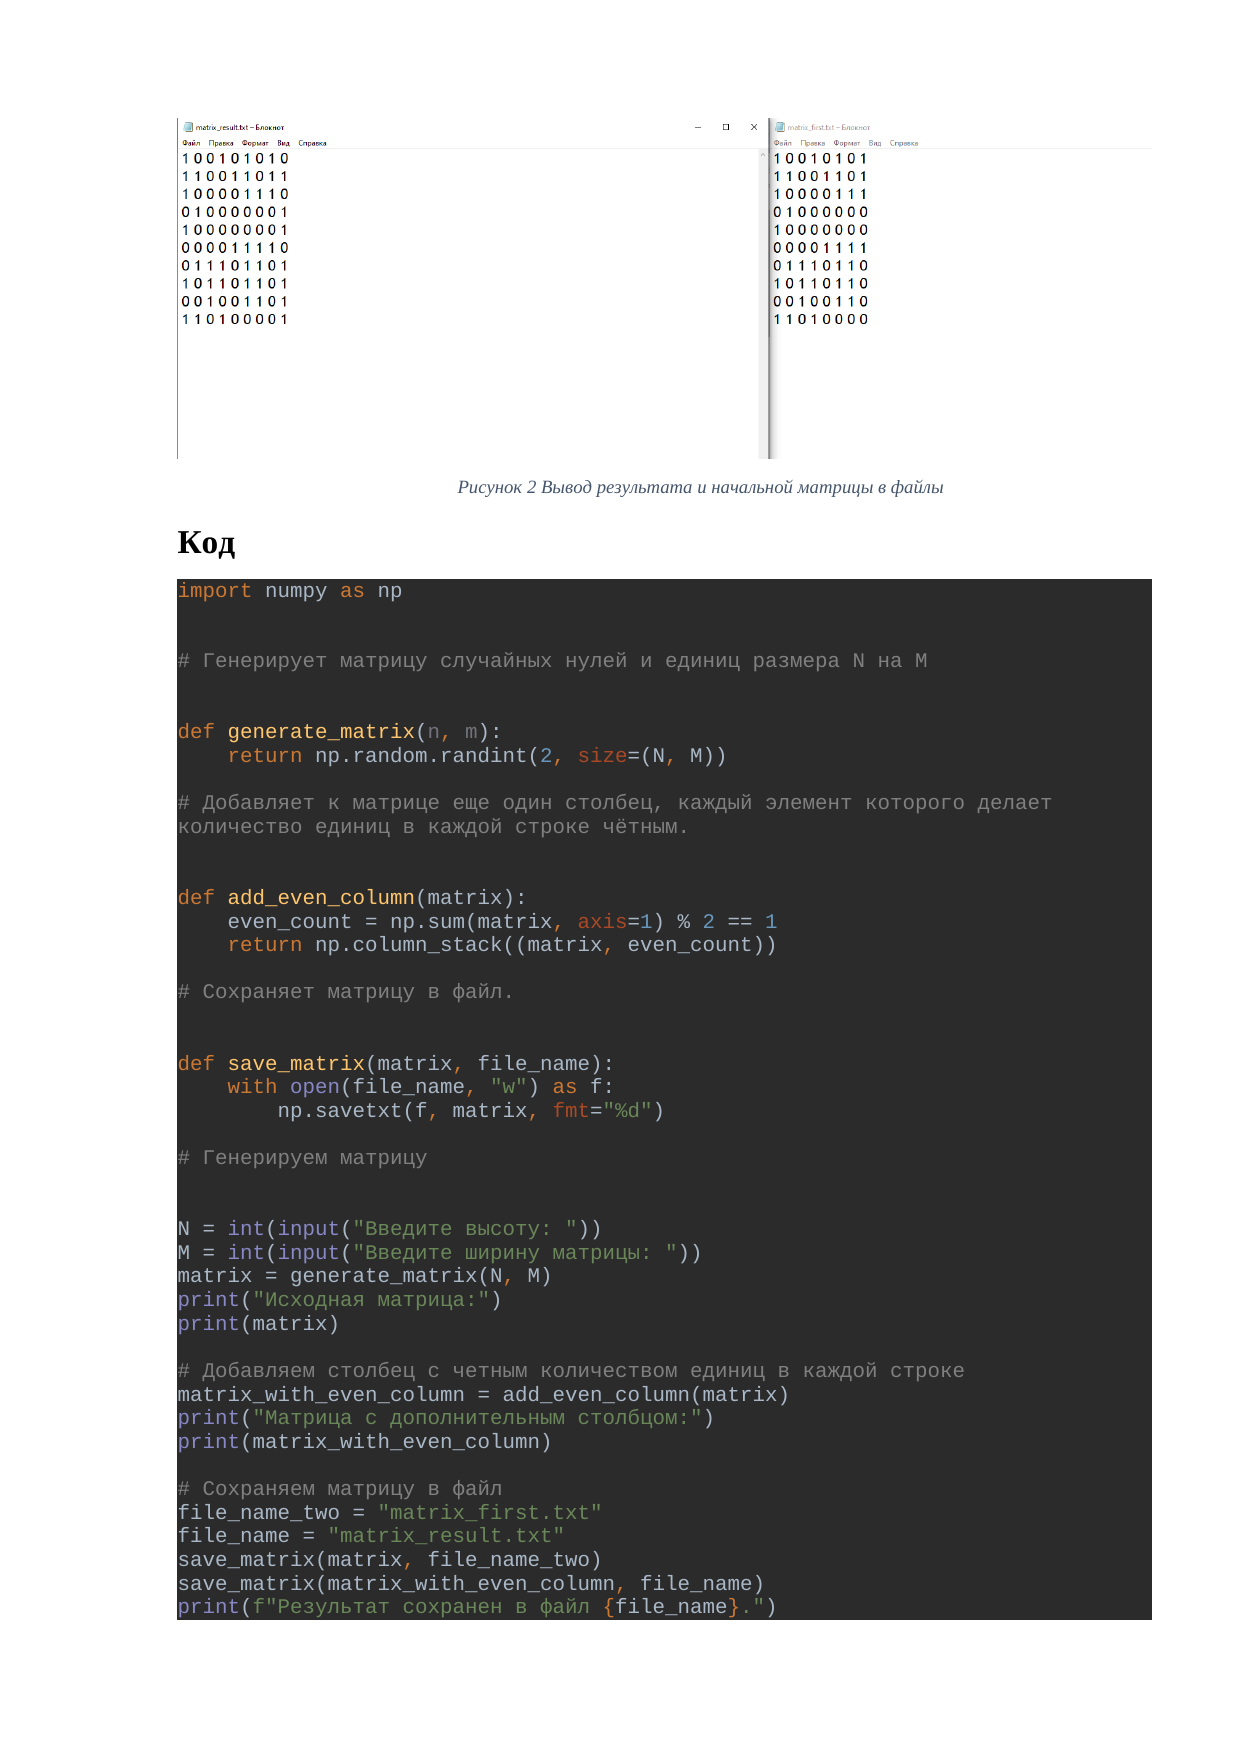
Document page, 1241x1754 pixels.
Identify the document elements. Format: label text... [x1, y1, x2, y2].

subtitle Код [177, 522, 1152, 560]
text Рисунок 2 Вывод результата и начальной матрицы в файлы [177, 476, 1152, 497]
picture [177, 118, 1152, 459]
text import numpy as np # Генерирует матрицу случайных нулей и единиц размера N на M def generate_matrix(n, m): return np.random.randint(2, size=(N, M)) # Добавляет к матрице еще один столбец, каждый элемент которого делает количество единиц в каждой строке чётным. def add_even_column(matrix): even_count = np.sum(matrix, axis=1) % 2 == 1 return np.column_stack((matrix, even_count)) # Сохраняет матрицу в файл. def save_matrix(matrix, file_name): with open(file_name, "w") as f: np.savetxt(f, matrix, fmt="%d") # Генерируем матрицу N = int(input("Введите высоту: ")) M = int(input("Введите ширину матрицы: ")) matrix = generate_matrix(N, M) print("Исходная матрица:") print(matrix) # Добавляем столбец с четным количеством единиц в каждой строке matrix_with_even_column = add_even_column(matrix) print("Матрица с дополнительным столбцом:") print(matrix_with_even_column) # Сохраняем матрицу в файл file_name_two = "matrix_first.txt" file_name = "matrix_result.txt" save_matrix(matrix, file_name_two) save_matrix(matrix_with_even_column, file_name) print(f"Результат сохранен в файл {file_name}.") [177, 579, 1152, 1620]
